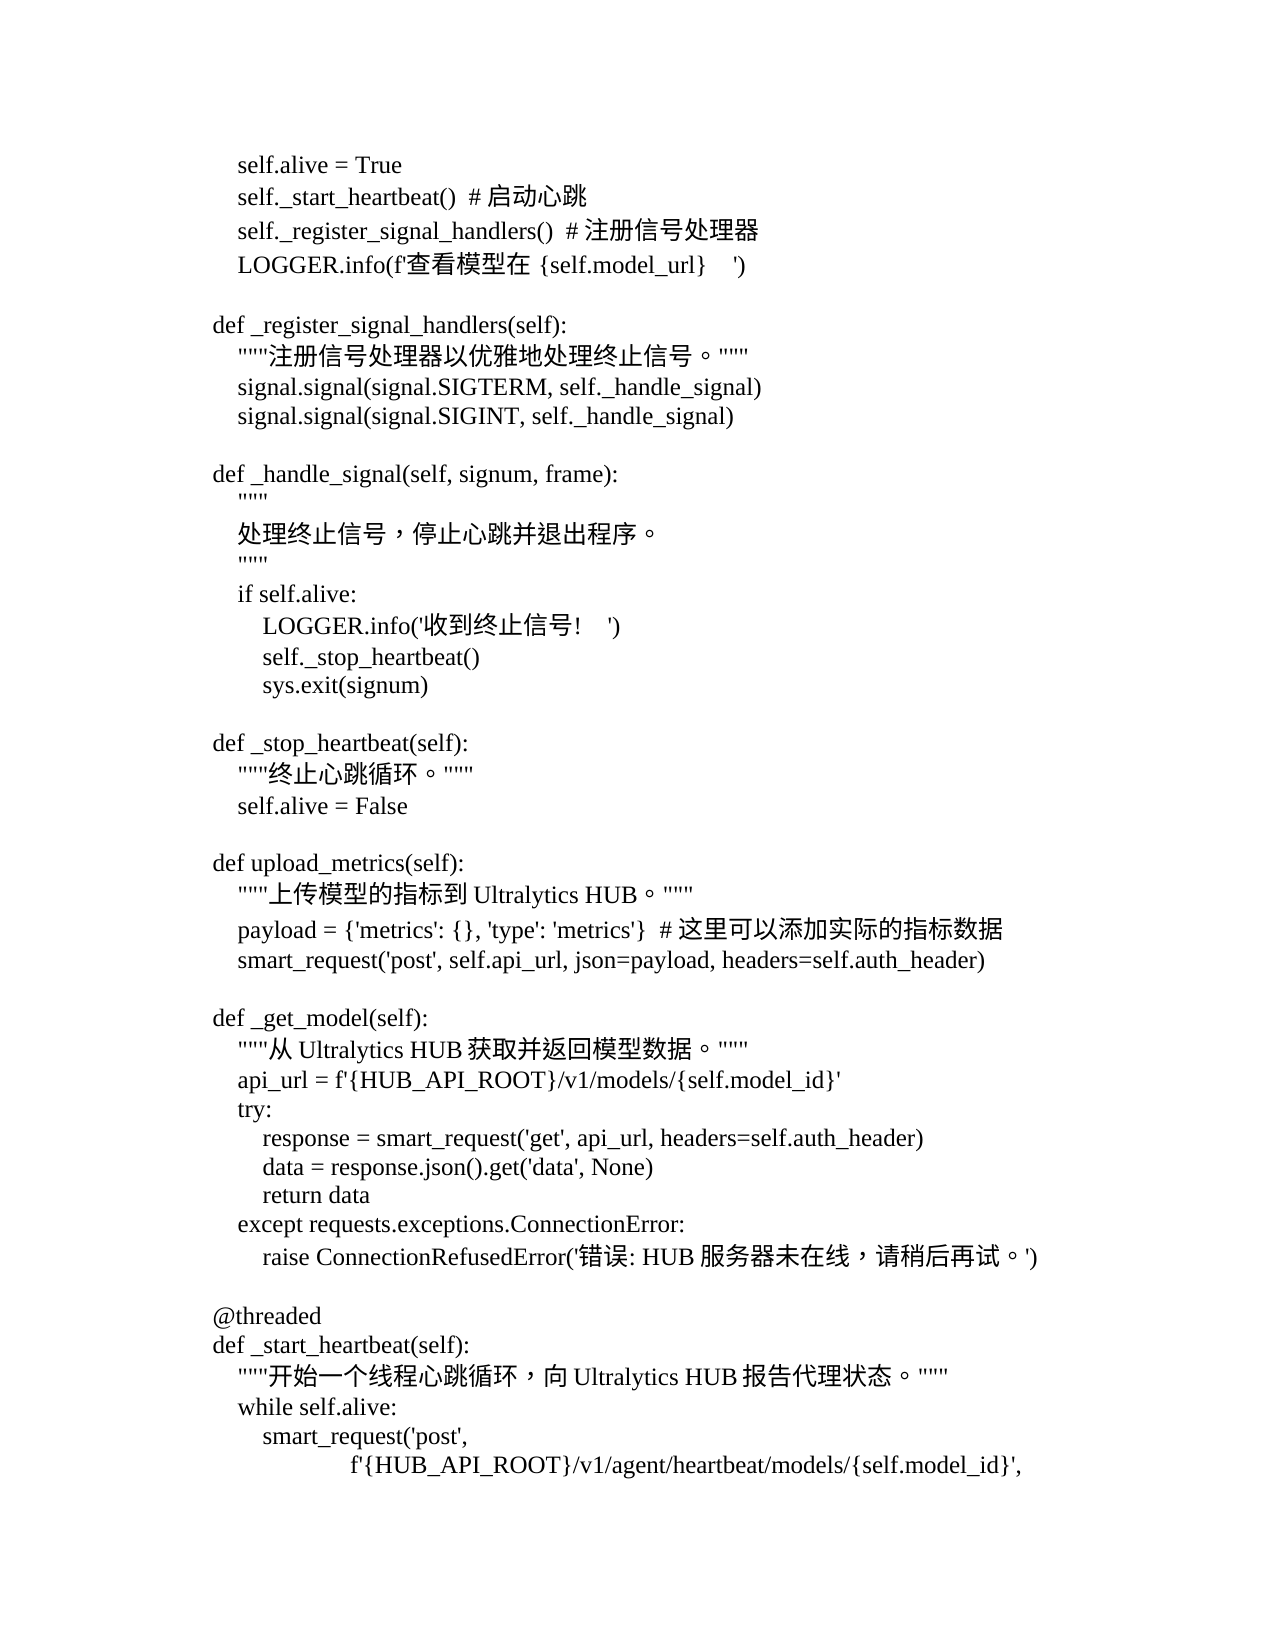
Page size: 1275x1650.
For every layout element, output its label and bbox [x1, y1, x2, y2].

text [187, 150, 1087, 1479]
